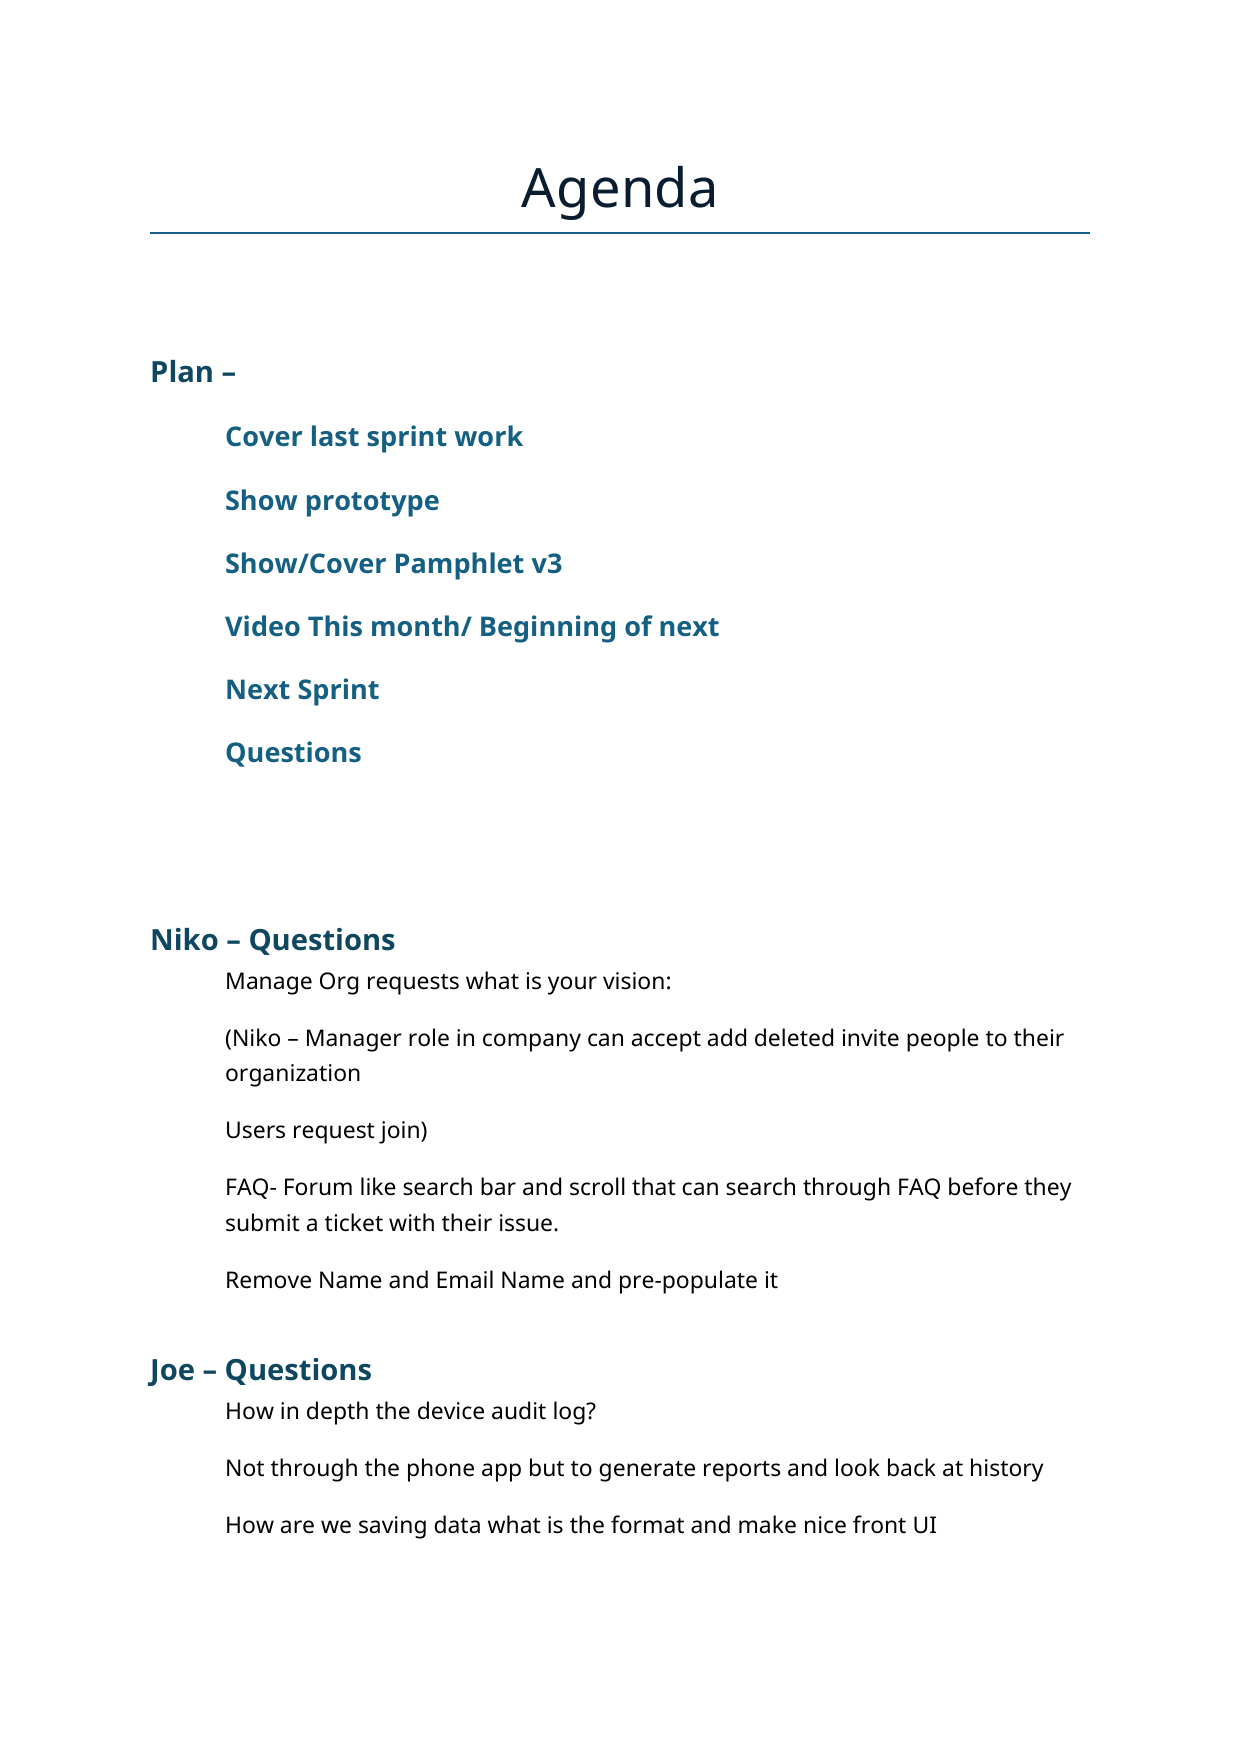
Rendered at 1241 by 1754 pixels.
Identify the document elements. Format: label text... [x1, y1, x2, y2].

subtitle Show prototype [150, 481, 1090, 518]
subtitle Next Sprint [150, 671, 1090, 708]
text Manage Org requests what is your vision: [150, 965, 1090, 996]
text How in depth the device audit log? [150, 1395, 1090, 1426]
subtitle Plan – [150, 351, 1090, 391]
text Users request join) [225, 1114, 1090, 1145]
text (Niko – Manager role in company can accept add deleted invite people to their organization [225, 1021, 1090, 1089]
subtitle Show/Cover Pamphlet v3 [150, 544, 1090, 581]
subtitle Video This month/ Beginning of next [150, 607, 1090, 644]
subtitle Joe – Questions [150, 1349, 1090, 1389]
title Agenda [150, 150, 1090, 232]
subtitle Cover last sprint work [150, 418, 1090, 455]
subtitle Niko – Questions [150, 919, 1090, 959]
text How are we saving data what is the format and make nice front UI [150, 1509, 1090, 1540]
text Not through the phone app but to generate reports and look back at history [150, 1452, 1090, 1483]
text Remove Name and Email Name and pre-populate it [225, 1264, 1090, 1295]
subtitle Questions [150, 734, 1090, 771]
text FAQ- Forum like search bar and scroll that can search through FAQ before they submit a ticket with their issue. [225, 1171, 1090, 1238]
